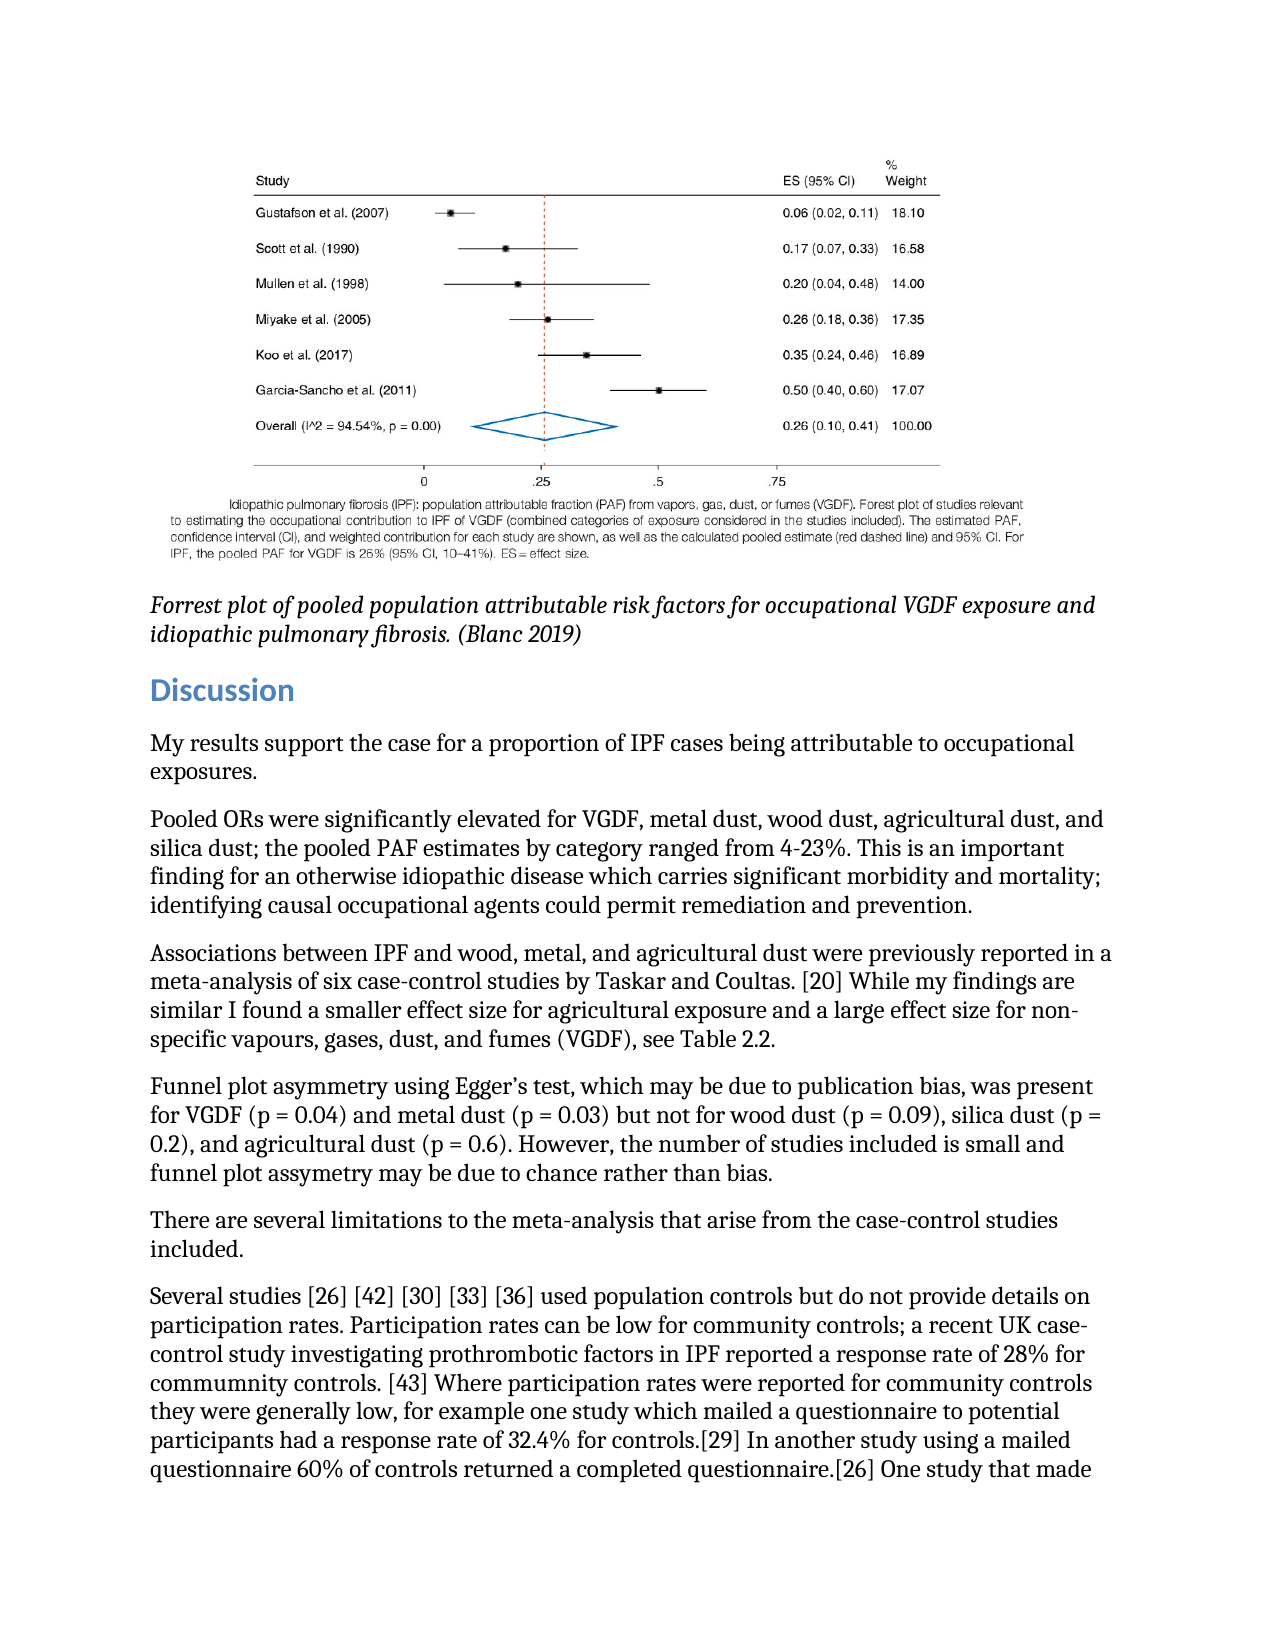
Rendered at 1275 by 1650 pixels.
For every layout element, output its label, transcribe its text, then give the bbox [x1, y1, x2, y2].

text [150, 1282, 1125, 1483]
picture [168, 150, 1044, 570]
text Pooled ORs were significantly elevated for VGDF, metal dust, wood dust, agricultural dust, and silica dust; the pooled PAF estimates by category ranged from 4-23%. This is an important finding for an otherwise idiopathic disease which carries significant morbidity and mortality; identifying causal occupational agents could permit remediation and prevention. [150, 805, 1125, 920]
text Associations between IPF and wood, metal, and agricultural dust were previously reported in a meta-analysis of six case-control studies by Taskar and Coultas. [20] While my findings are similar I found a smaller effect size for agricultural exposure and a large effect size for non-specific vapours, gases, dust, and fumes (VGDF), see Table 2.2. [150, 938, 1125, 1053]
subtitle Discussion [150, 669, 1125, 710]
text Funnel plot asymmetry using Egger’s test, which may be due to publication bias, was present for VGDF (p = 0.04) and metal dust (p = 0.03) but not for wood dust (p = 0.09), silica dust (p = 0.2), and agricultural dust (p = 0.6). However, the number of studies included is small and funnel plot assymetry may be due to chance rather than bias. [150, 1072, 1125, 1187]
text There are several limitations to the meta-analysis that arise from the case-control studies included. [150, 1206, 1125, 1263]
text Forrest plot of pooled population attributable risk factors for occupational VGDF exposure and idiopathic pulmonary fibrosis. (Blanc 2019) [150, 591, 1125, 648]
text My results support the case for a proportion of IPF cases being attributable to occupational exposures. [150, 728, 1125, 786]
